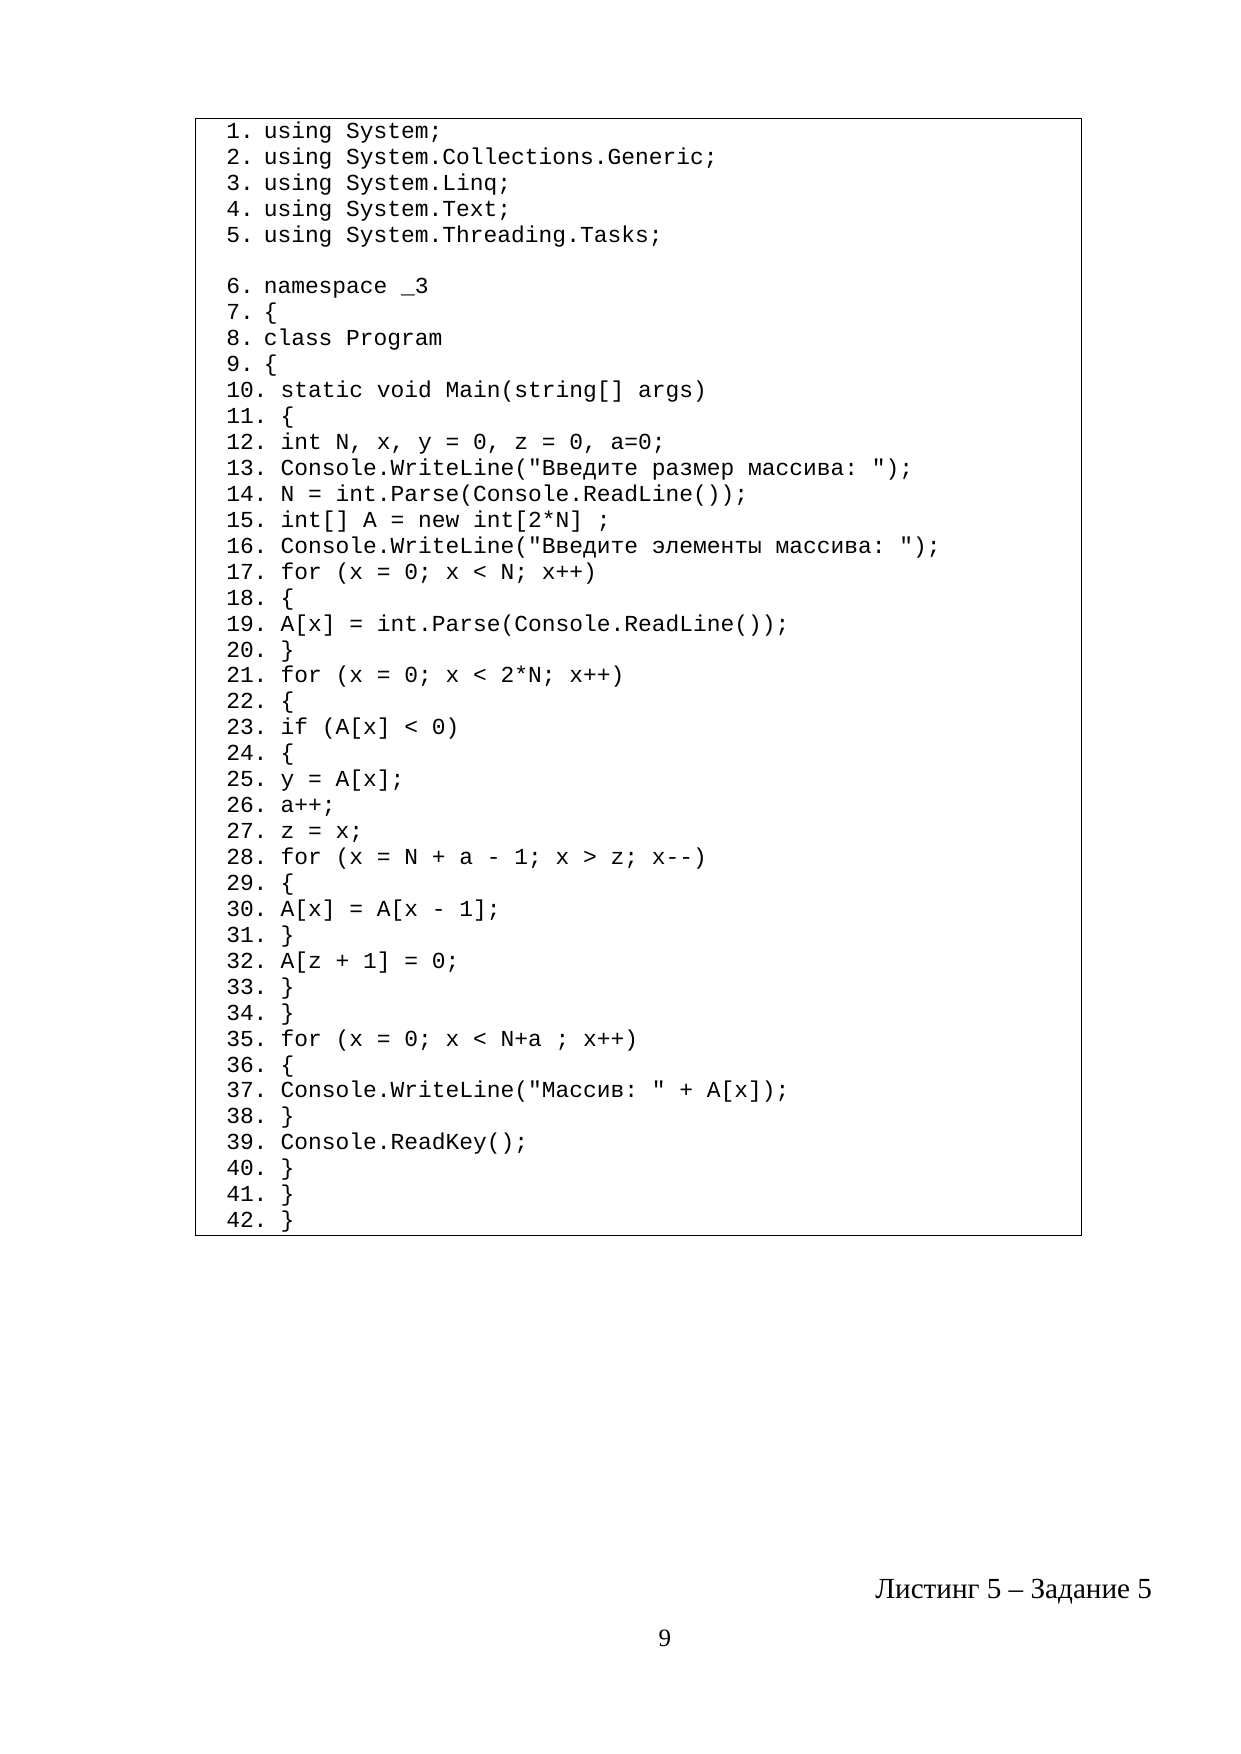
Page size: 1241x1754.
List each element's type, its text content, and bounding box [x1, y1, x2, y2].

text Листинг 5 – Задание 5 [177, 1571, 1152, 1604]
table_header using System; using System.Collections.Generic; using System.Linq; using System.Text; using System.Threading.Tasks; namespace _3 { class Program { static void Main(string[] args) { int N, x, y = 0, z = 0, a=0; Console.WriteLine("Введите размер массива: "); N = int.Parse(Console.ReadLine()); int[] A = new int[2*N] ; Console.WriteLine("Введите элементы массива: "); for (x = 0; x < N; x++) { A[x] = int.Parse(Console.ReadLine()); } for (x = 0; x < 2*N; x++) { if (A[x] < 0) { y = A[x]; a++; z = x; for (x = N + a - 1; x > z; x--) { A[x] = A[x - 1]; } A[z + 1] = 0; } } for (x = 0; x < N+a ; x++) { Console.WriteLine("Массив: " + A[x]); } Console.ReadKey(); } } } [196, 119, 1081, 1234]
